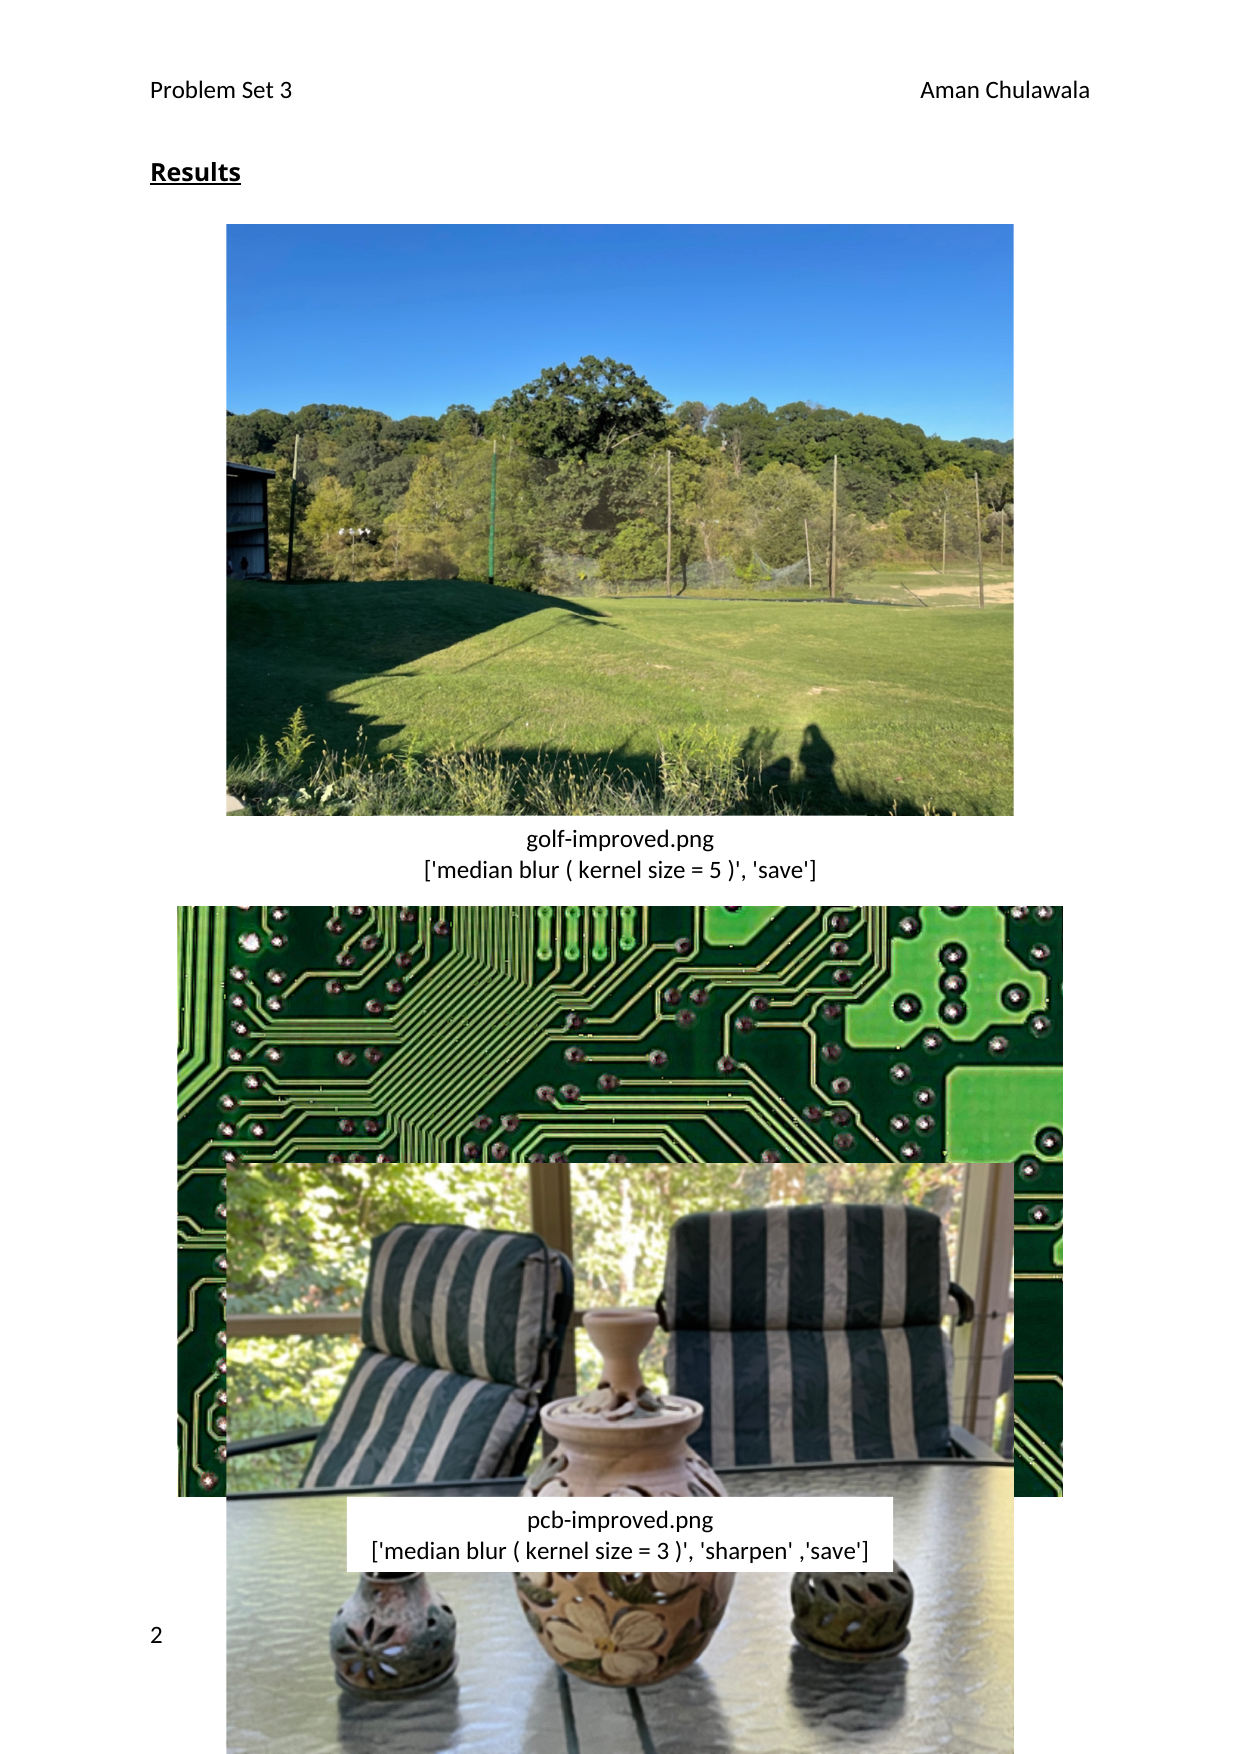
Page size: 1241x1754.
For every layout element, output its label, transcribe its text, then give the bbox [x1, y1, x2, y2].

picture [226, 224, 1014, 816]
subtitle Results [150, 154, 1090, 188]
picture [177, 906, 1063, 1754]
